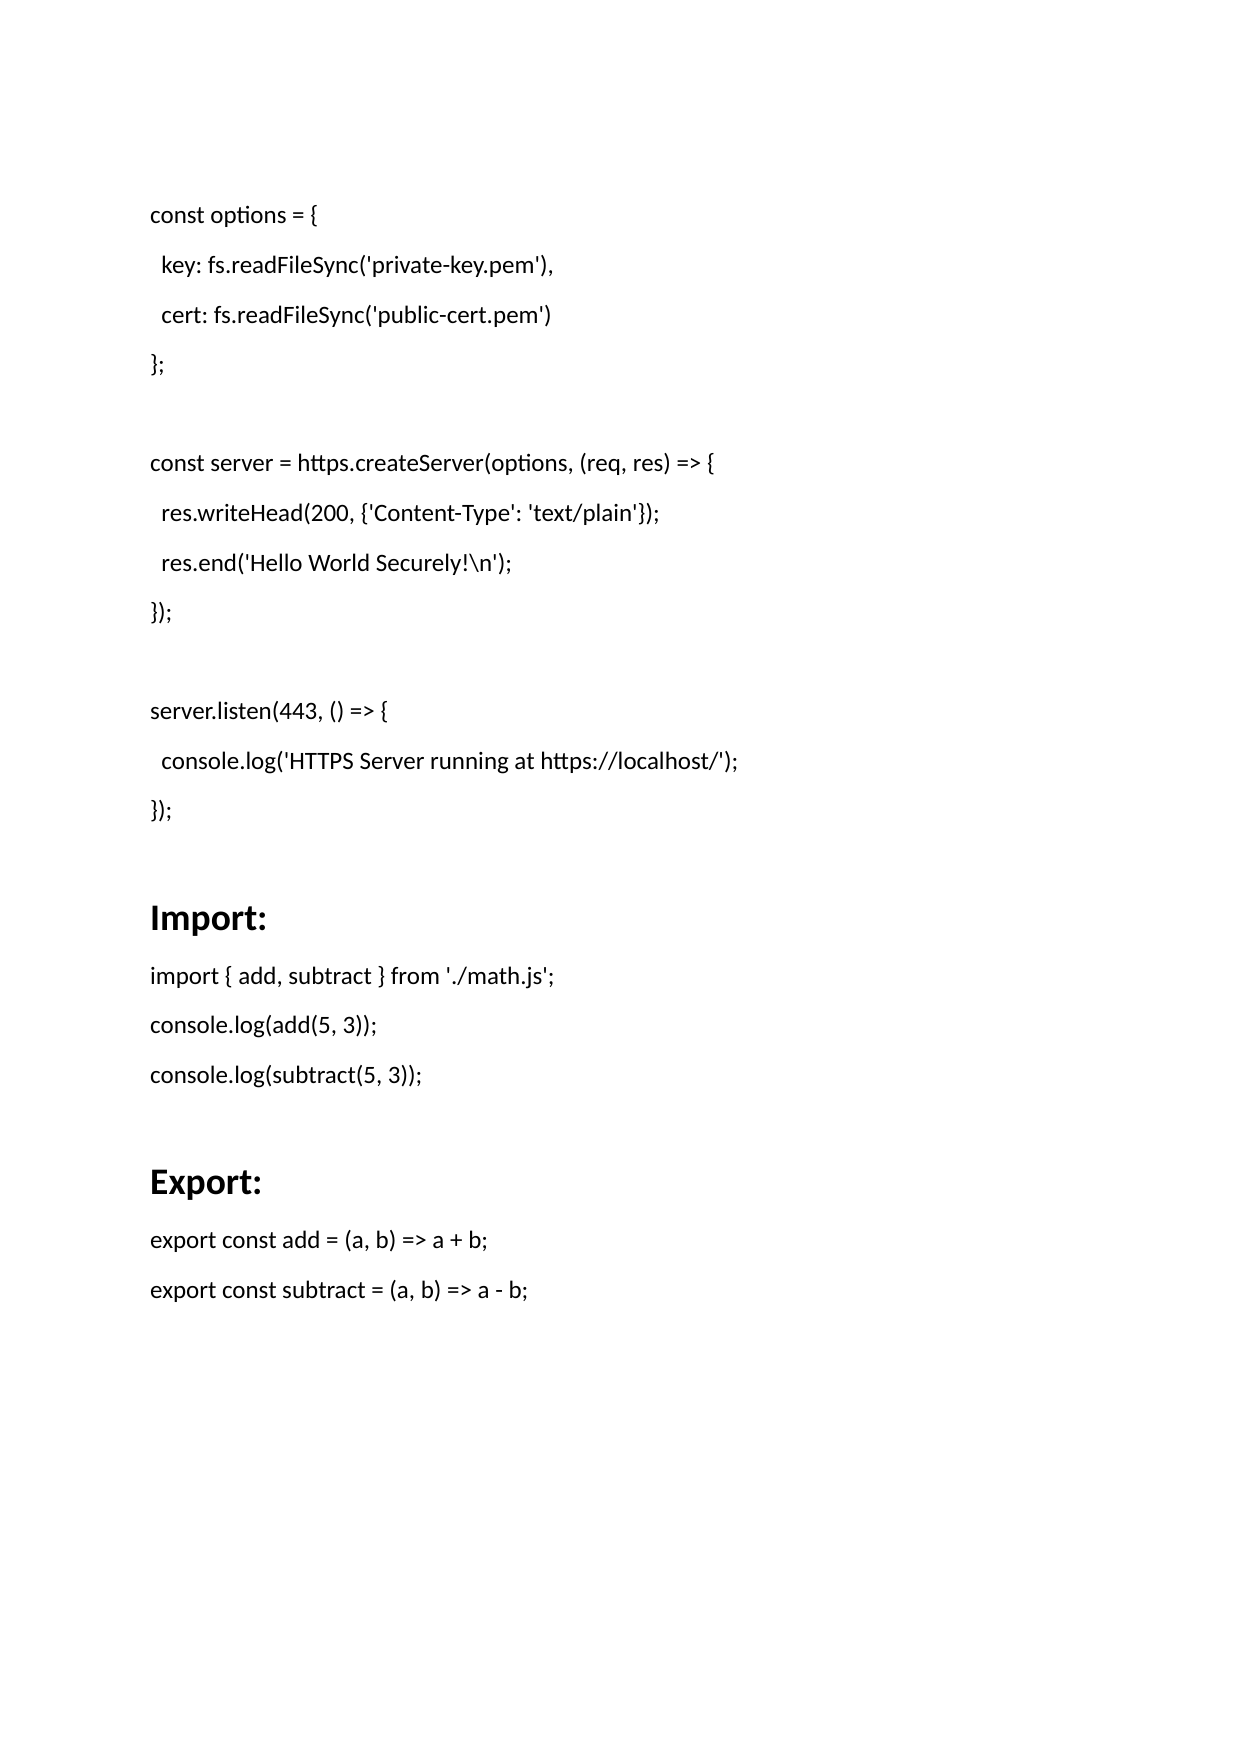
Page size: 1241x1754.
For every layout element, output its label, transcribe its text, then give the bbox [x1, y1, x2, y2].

text }; [150, 348, 1090, 379]
text }); [150, 794, 1090, 825]
text res.writeHead(200, {'Content-Type': 'text/plain'}); [150, 497, 1090, 528]
text Export: [150, 1158, 1090, 1204]
text export const add = (a, b) => a + b; [150, 1224, 1090, 1255]
text res.end('Hello World Securely!\n'); [150, 547, 1090, 577]
text console.log(add(5, 3)); [150, 1009, 1090, 1040]
text server.listen(443, () => { [150, 695, 1090, 726]
text console.log('HTTPS Server running at https://localhost/'); [150, 745, 1090, 776]
text }); [150, 596, 1090, 627]
text Import: [150, 894, 1090, 939]
text const options = { [150, 199, 1090, 230]
text cert: fs.readFileSync('public-cert.pem') [150, 299, 1090, 329]
text export const subtract = (a, b) => a - b; [150, 1274, 1090, 1304]
text console.log(subtract(5, 3)); [150, 1059, 1090, 1089]
text import { add, subtract } from './math.js'; [150, 960, 1090, 990]
text key: fs.readFileSync('private-key.pem'), [150, 249, 1090, 280]
text const server = https.createServer(options, (req, res) => { [150, 447, 1090, 478]
